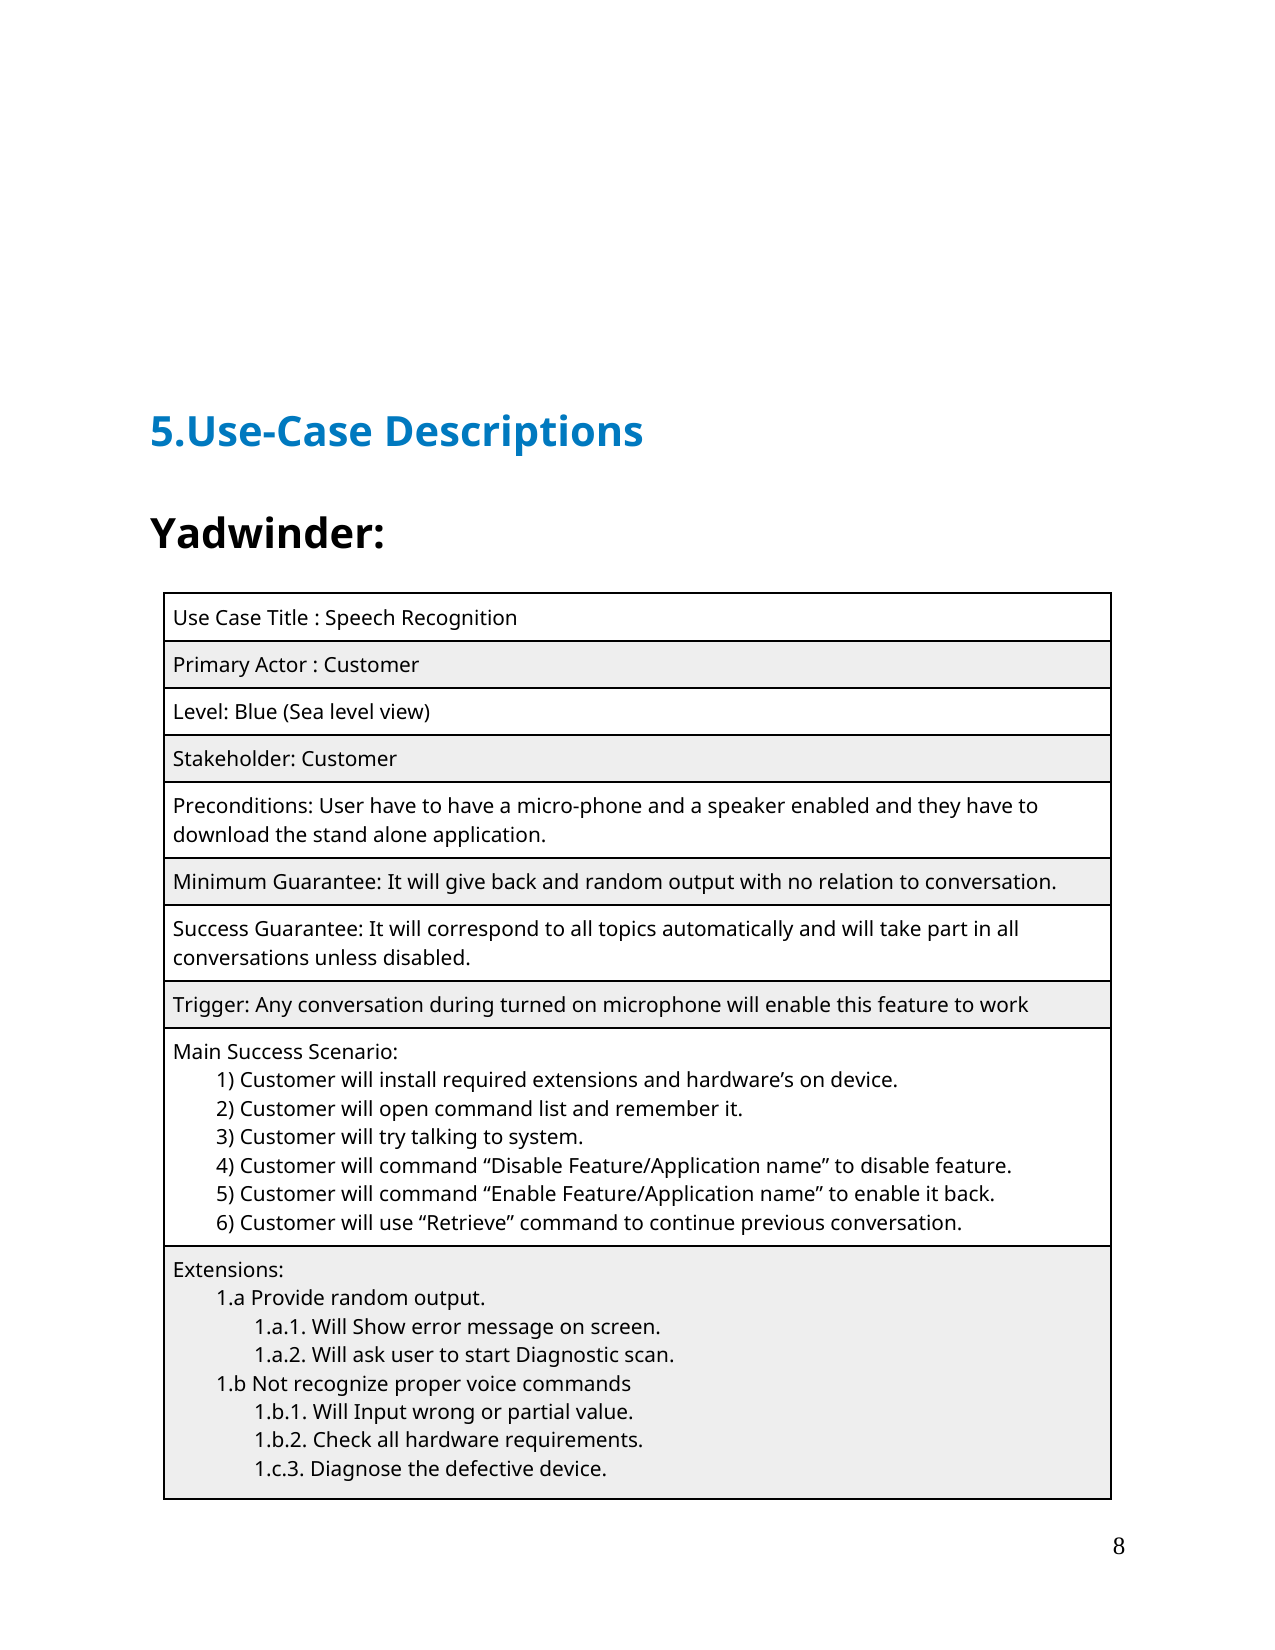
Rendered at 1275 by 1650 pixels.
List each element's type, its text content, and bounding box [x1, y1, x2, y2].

table_cell Success Guarantee: It will correspond to all topics automatically and will take part in all conversations unless disabled. [165, 906, 1110, 979]
table_header Use Case Title : Speech Recognition [165, 594, 1110, 639]
table_cell Preconditions: User have to have a micro-phone and a speaker enabled and they have to download the stand alone application. [165, 783, 1110, 857]
table_cell Stakeholder: Customer [165, 736, 1110, 781]
table_cell Minimum Guarantee: It will give back and random output with no relation to conversation. [165, 859, 1110, 904]
table_cell Trigger: Any conversation during turned on microphone will enable this feature to work [165, 982, 1110, 1027]
text Yadwinder: [150, 504, 1125, 561]
subtitle 5.Use-Case Descriptions [150, 402, 1125, 459]
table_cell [165, 1247, 1110, 1498]
table_cell Level: Blue (Sea level view) [165, 689, 1110, 734]
table_cell Primary Actor : Customer [165, 642, 1110, 687]
table_cell Main Success Scenario: 1) Customer will install required extensions and hardware’s on device. 2) Customer will open command list and remember it. 3) Customer will try talking to system. 4) Customer will command “Disable Feature/Application name” to disable feature. 5) Customer will command “Enable Feature/Application name” to enable it back. 6) Customer will use “Retrieve” command to continue previous conversation. [165, 1029, 1110, 1244]
